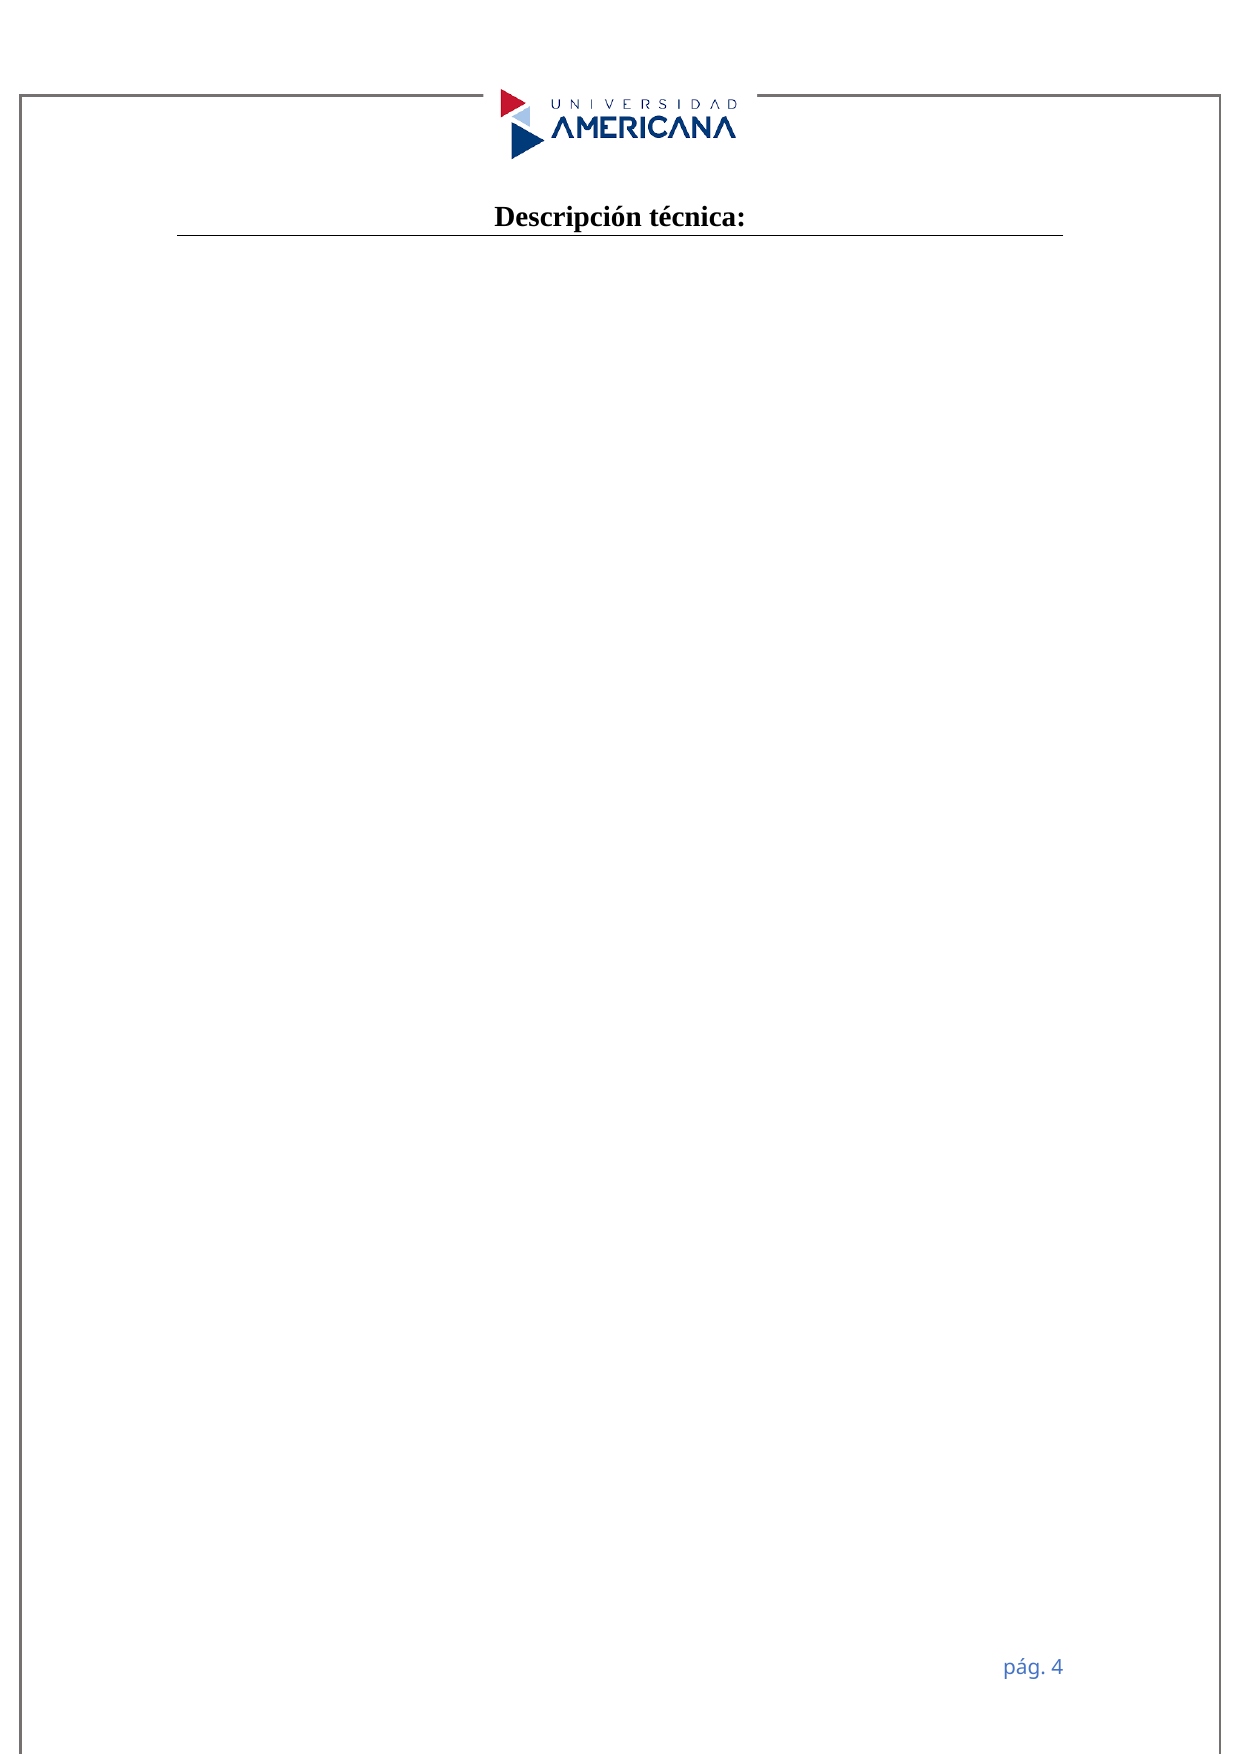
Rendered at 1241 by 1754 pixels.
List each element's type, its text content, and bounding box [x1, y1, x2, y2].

subtitle Descripción técnica: [177, 199, 1063, 235]
picture [483, 73, 758, 175]
